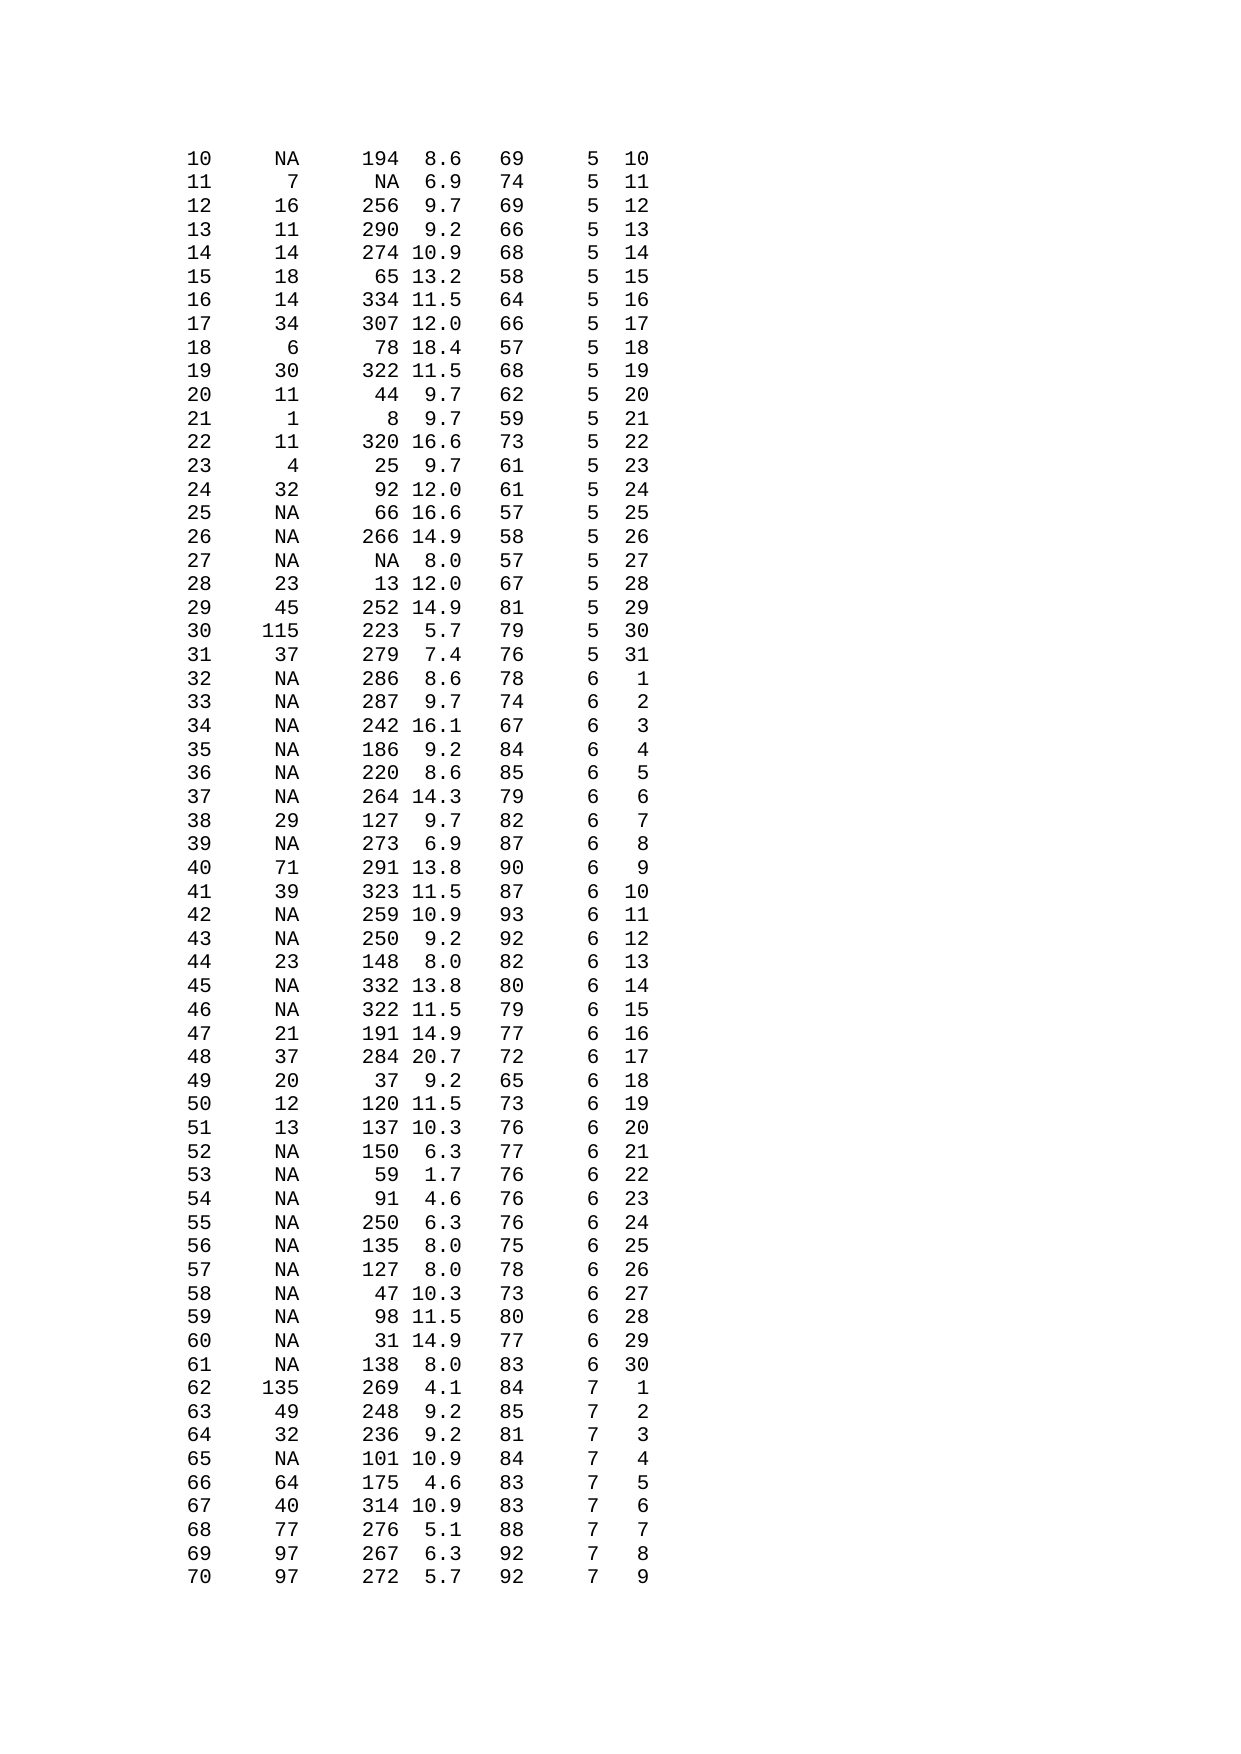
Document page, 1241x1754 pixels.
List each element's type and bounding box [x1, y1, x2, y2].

table_header [177, 148, 1213, 1602]
